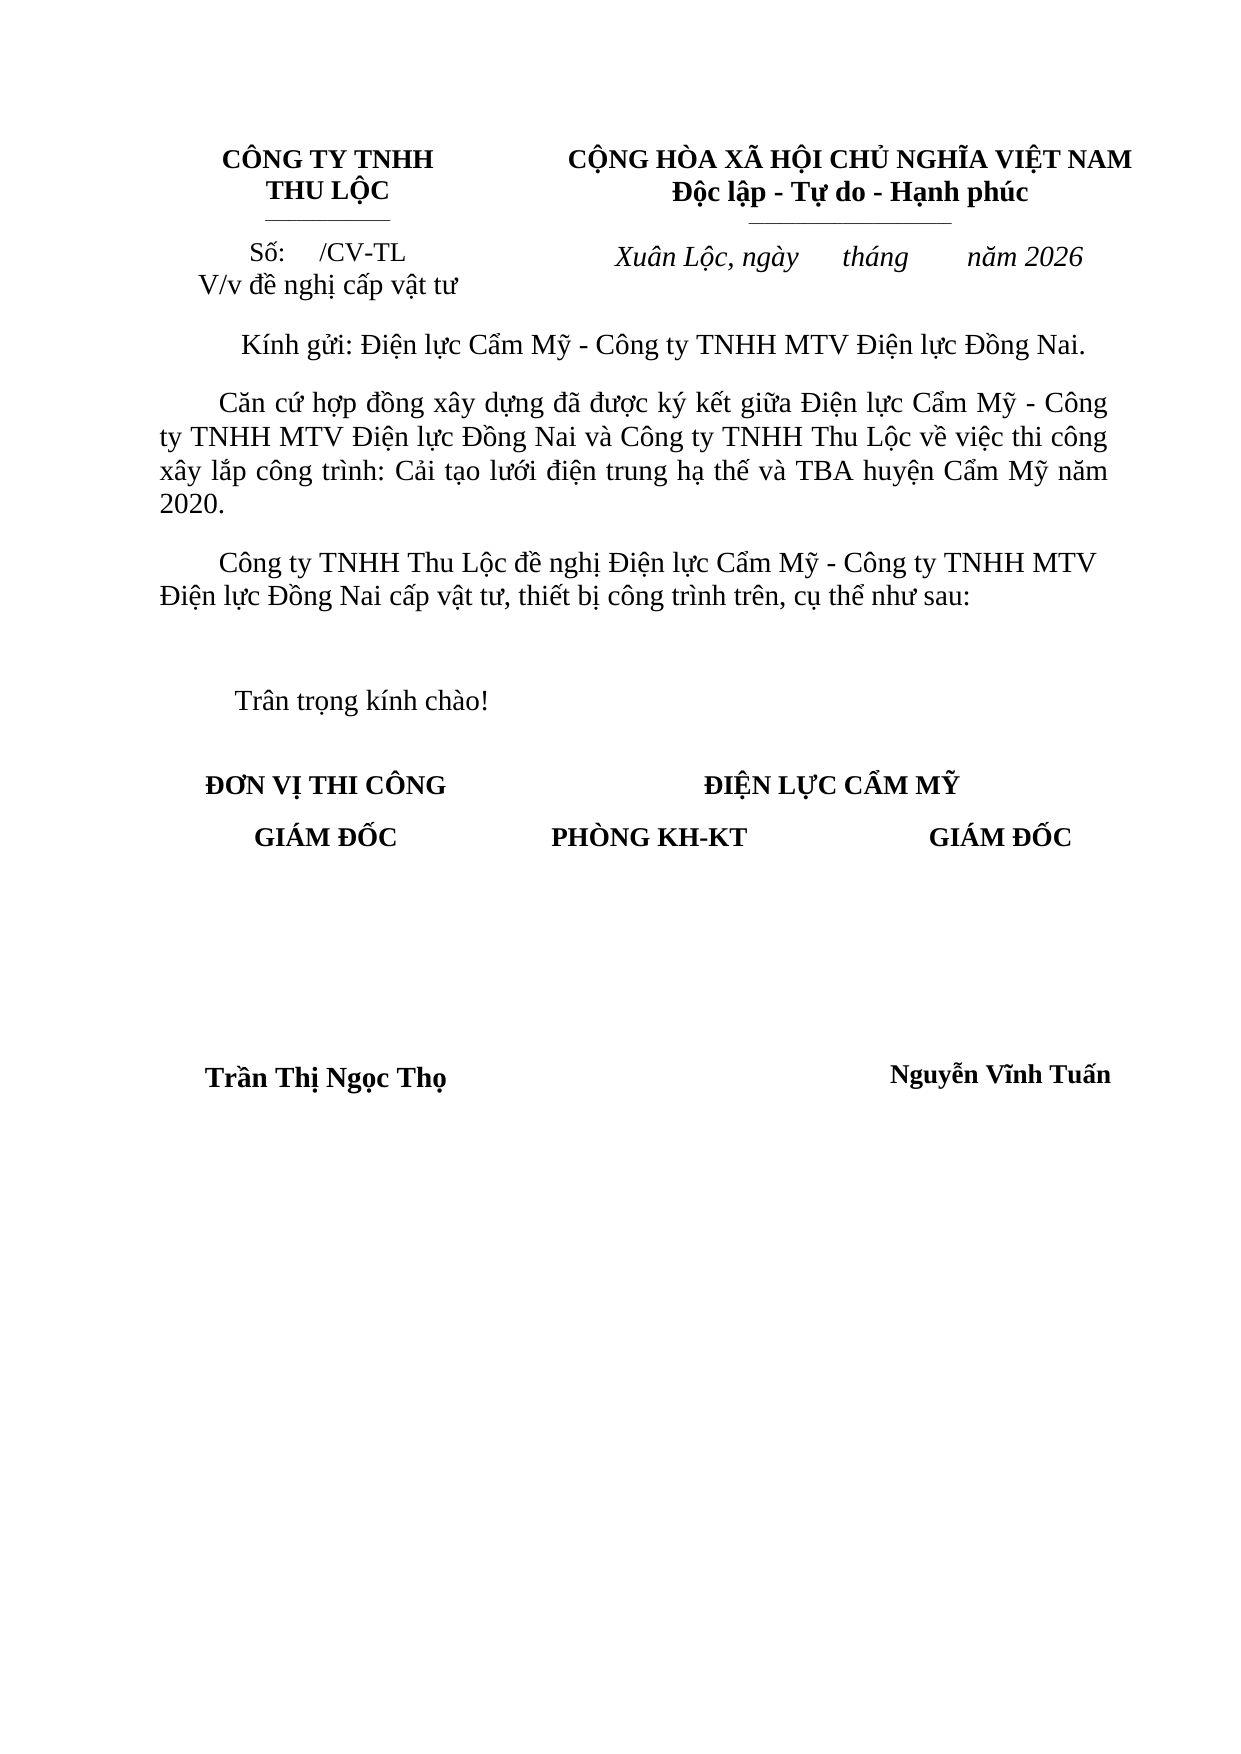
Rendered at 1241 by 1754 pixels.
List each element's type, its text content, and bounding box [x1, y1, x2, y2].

text Căn cứ hợp đồng xây dựng đã được ký kết giữa Điện lực Cẩm Mỹ - Công ty TNHH MTV Điện lực Đồng Nai và Công ty TNHH Thu Lộc về việc thi công xây lắp công trình: Cải tạo lưới điện trung hạ thế và TBA huyện Cẩm Mỹ năm 2020. [159, 386, 1109, 520]
table_header CỘNG HÒA XÃ HỘI CHỦ NGHĨA VIỆT NAM Độc lập - Tự do - Hạnh phúc __________________________ Xuân Lộc, ngày tháng năm 2020 [529, 143, 1171, 302]
table_header ĐƠN VỊ THI CÔNG [171, 763, 481, 814]
table_cell GIÁM ĐỐC Trần Thị Ngọc Thọ [171, 815, 481, 1102]
table_cell GIÁM ĐỐC Nguyễn Vĩnh Tuấn [818, 815, 1183, 1102]
table_cell PHÒNG KH-KT [481, 815, 817, 1102]
table_header ĐIỆN LỰC CẨM MỸ [481, 763, 1183, 814]
table_header CÔNG TY TNHH THU LỘC ________________ Số: /CV-TL V/v đề nghị cấp vật tư [126, 143, 529, 302]
subtitle Công ty TNHH Thu Lộc đề nghị Điện lực Cẩm Mỹ - Công ty TNHH MTV Điện lực Đồng Nai cấp vật tư, thiết bị công trình trên, cụ thể như sau: [159, 545, 1109, 612]
text Kính gửi: Điện lực Cẩm Mỹ - Công ty TNHH MTV Điện lực Đồng Nai. [159, 327, 1109, 361]
text Trân trọng kính chào! [159, 683, 1109, 717]
